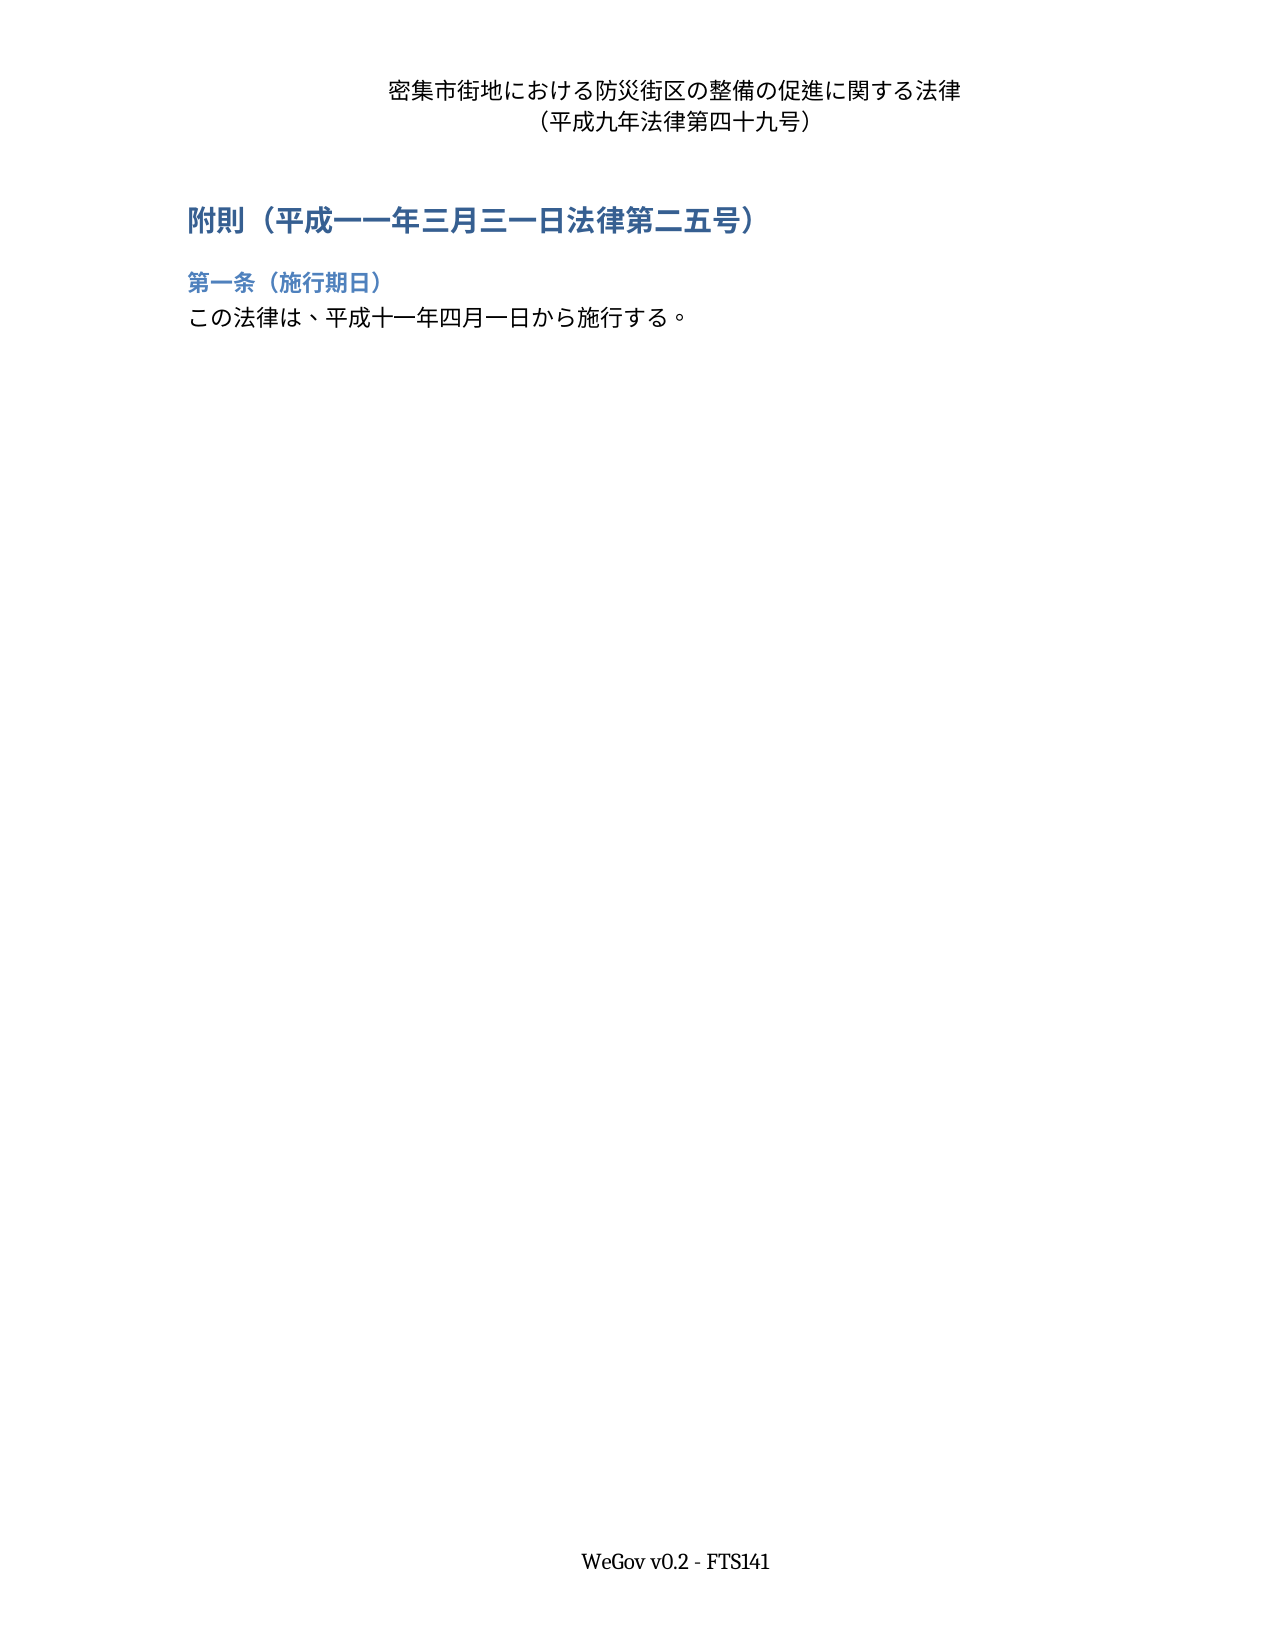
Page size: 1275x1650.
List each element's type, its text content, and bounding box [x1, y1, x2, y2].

subtitle 第一条（施行期日） [187, 266, 1087, 298]
subtitle 附則（平成一一年三月三一日法律第二五号） [187, 200, 1087, 240]
text この法律は、平成十一年四月一日から施行する。 [187, 302, 1087, 334]
